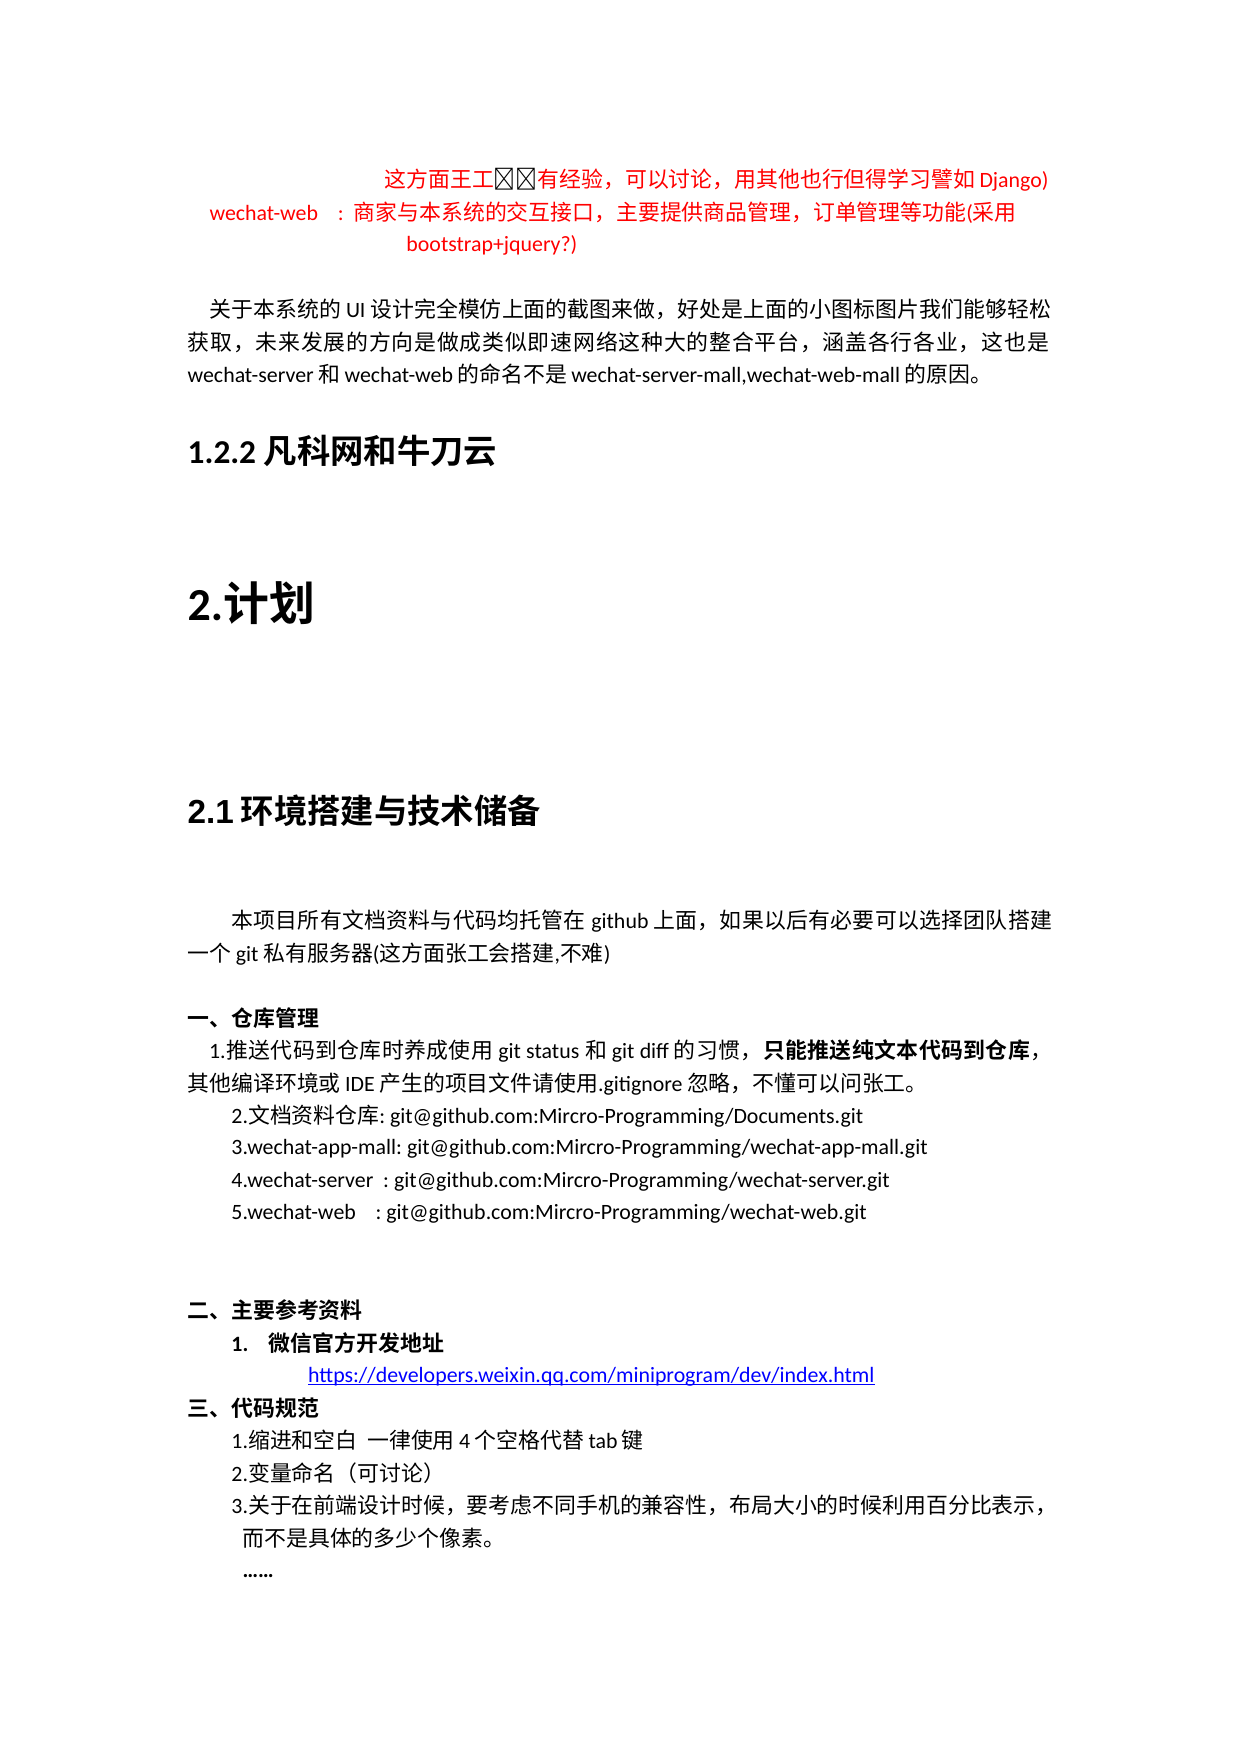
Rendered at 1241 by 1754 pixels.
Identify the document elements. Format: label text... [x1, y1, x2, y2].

text …… [187, 1553, 1053, 1586]
text https://developers.weixin.qq.com/miniprogram/dev/index.html [187, 1358, 1053, 1391]
text bootstrap+jquery?) [187, 227, 1053, 259]
list 微信官方开发地址 [231, 1326, 1053, 1358]
text 4.wechat-server : git@github.com:Mircro-Programming/wechat-server.git [187, 1163, 1053, 1196]
list 主要参考资料 [187, 1293, 1053, 1326]
text 本项目所有文档资料与代码均托管在github上面，如果以后有必要可以选择团队搭建一个git 私有服务器(这方面张工会搭建,不难) [187, 903, 1053, 968]
subtitle 2.计划 [187, 552, 1053, 649]
subtitle 2.1环境搭建与技术储备 [187, 776, 1053, 841]
text 三、代码规范 [187, 1391, 1053, 1423]
text 3.关于在前端设计时候，要考虑不同手机的兼容性，布局大小的时候利用百分比表示， [187, 1488, 1053, 1521]
text 关于本系统的UI设计完全模仿上面的截图来做，好处是上面的小图标图片我们能够轻松获取，未来发展的方向是做成类似即速网络这种大的整合平台，涵盖各行各业，这也是wechat-server和wechat-web的命名不是wechat-server-mall,wechat-web-mall的原因。 [187, 292, 1053, 389]
text 2.变量命名（可讨论） [187, 1456, 1053, 1488]
text 1.推送代码到仓库时养成使用git status 和git diff的习惯，只能推送纯文本代码到仓库，其他编译环境或IDE产生的项目文件请使用.gitignore忽略，不懂可以问张工。 [187, 1033, 1053, 1098]
text 2.文档资料仓库: git@github.com:Mircro-Programming/Documents.git [187, 1098, 1053, 1131]
text wechat-web : 商家与本系统的交互接口，主要提供商品管理，订单管理等功能(采用 [187, 194, 1053, 227]
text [209, 162, 1053, 194]
subtitle 1.2.2 凡科网和牛刀云 [187, 417, 1053, 482]
list 仓库管理 [187, 1001, 1053, 1033]
text 3.wechat-app-mall: git@github.com:Mircro-Programming/wechat-app-mall.git [187, 1131, 1053, 1163]
text 1.缩进和空白 一律使用4个空格代替tab键 [187, 1423, 1053, 1456]
text 而不是具体的多少个像素。 [187, 1521, 1053, 1553]
text 5.wechat-web : git@github.com:Mircro-Programming/wechat-web.git [187, 1196, 1053, 1228]
